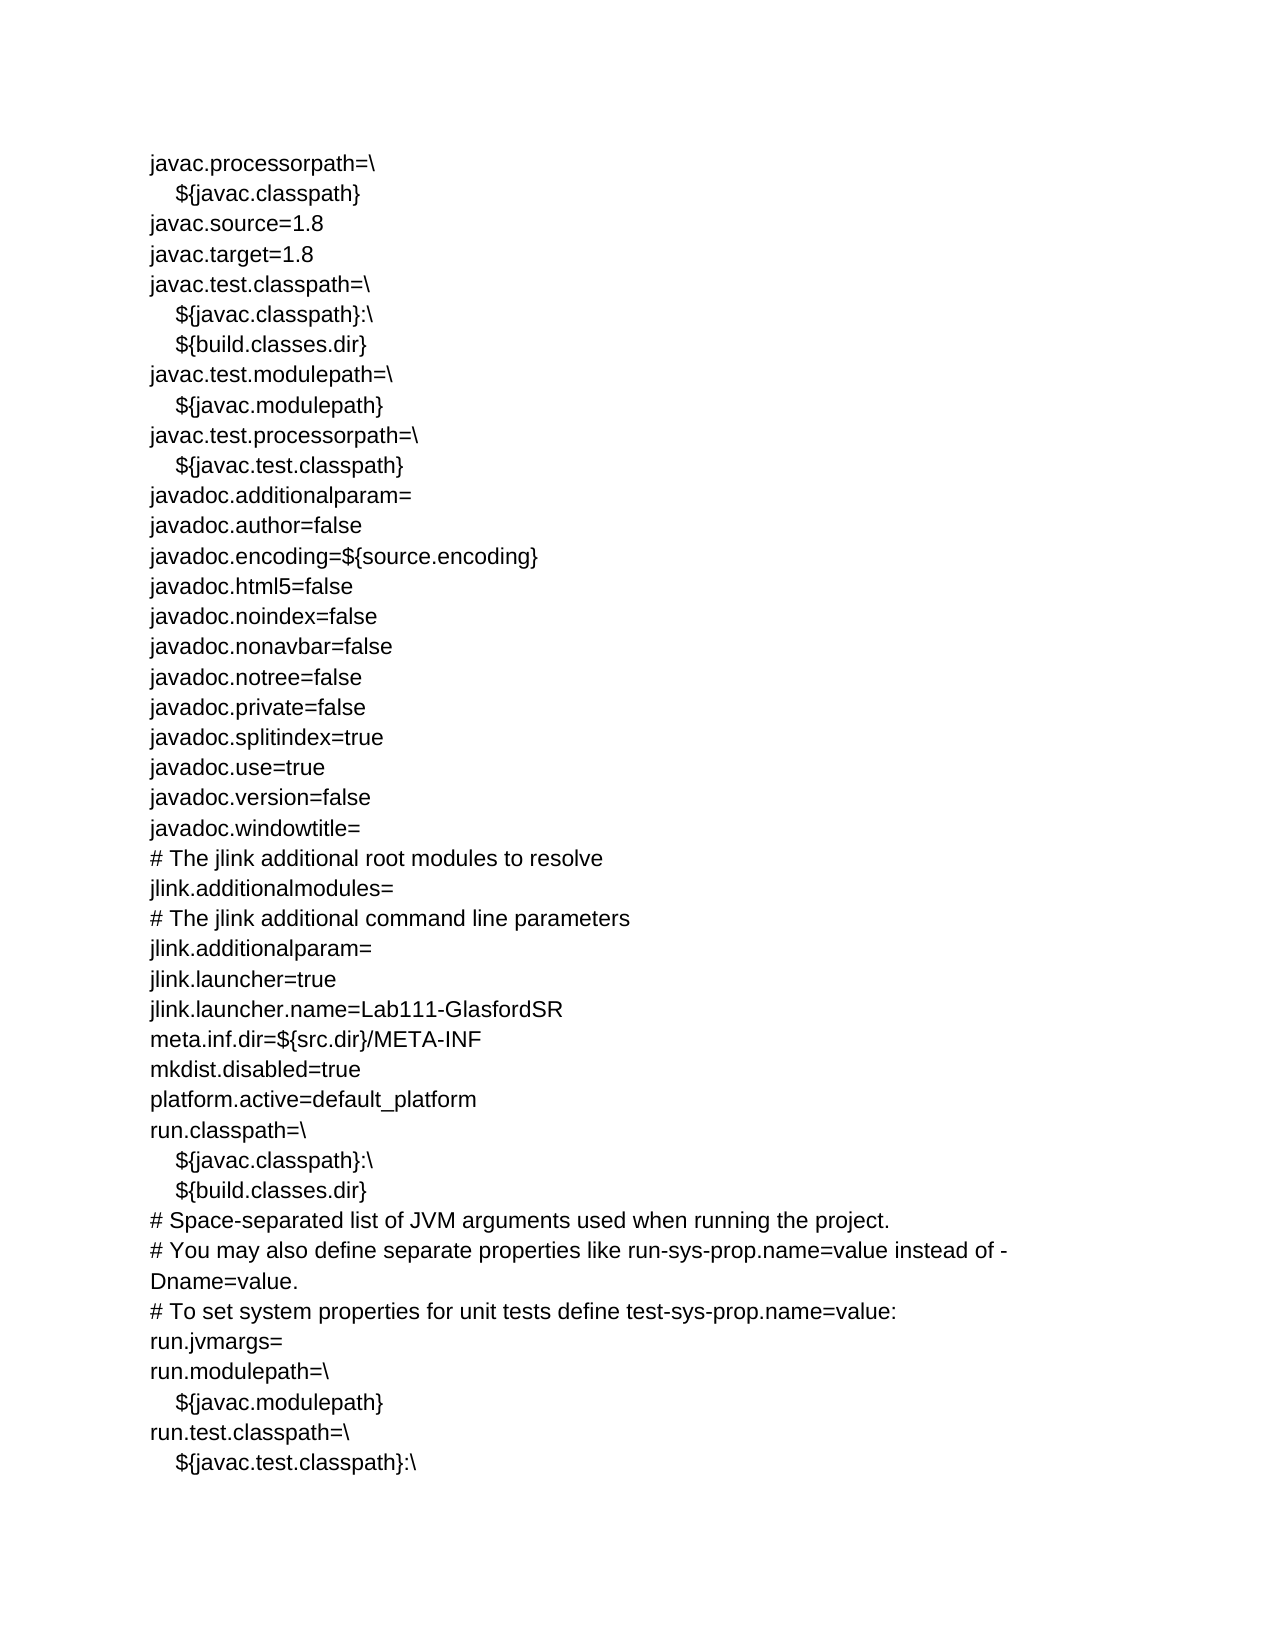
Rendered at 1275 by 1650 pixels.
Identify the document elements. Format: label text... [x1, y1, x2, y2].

text javadoc.encoding=${source.encoding} [150, 543, 1125, 569]
text ${javac.modulepath} [150, 392, 1125, 418]
text javac.processorpath=\ [150, 150, 1125, 176]
text ${javac.test.classpath} [150, 452, 1125, 478]
text javac.test.modulepath=\ [150, 361, 1125, 388]
text javadoc.use=true [150, 754, 1125, 781]
text ${javac.modulepath} [150, 1388, 1125, 1415]
text run.test.classpath=\ [150, 1419, 1125, 1445]
text run.jvmargs= [150, 1328, 1125, 1354]
text javac.target=1.8 [150, 241, 1125, 267]
text ${javac.classpath}:\ [150, 301, 1125, 327]
text # The jlink additional command line parameters [150, 905, 1125, 932]
text javadoc.splitindex=true [150, 724, 1125, 750]
text # You may also define separate properties like run-sys-prop.name=value instead of -Dname=value. [150, 1237, 1125, 1294]
text # The jlink additional root modules to resolve [150, 845, 1125, 871]
text jlink.additionalmodules= [150, 875, 1125, 901]
text run.modulepath=\ [150, 1358, 1125, 1385]
text platform.active=default_platform [150, 1086, 1125, 1113]
text javac.test.classpath=\ [150, 271, 1125, 297]
text ${javac.classpath} [150, 180, 1125, 207]
text ${build.classes.dir} [150, 1177, 1125, 1203]
text ${build.classes.dir} [150, 331, 1125, 358]
text # Space-separated list of JVM arguments used when running the project. [150, 1207, 1125, 1234]
text javadoc.notree=false [150, 663, 1125, 690]
text meta.inf.dir=${src.dir}/META-INF [150, 1026, 1125, 1052]
text jlink.launcher.name=Lab111-GlasfordSR [150, 996, 1125, 1022]
text ${javac.test.classpath}:\ [150, 1449, 1125, 1475]
text jlink.additionalparam= [150, 935, 1125, 962]
text javadoc.private=false [150, 694, 1125, 720]
text javadoc.html5=false [150, 573, 1125, 599]
text javadoc.windowtitle= [150, 814, 1125, 841]
text ${javac.classpath}:\ [150, 1147, 1125, 1173]
text javadoc.nonavbar=false [150, 633, 1125, 660]
text javadoc.noindex=false [150, 603, 1125, 629]
text javadoc.additionalparam= [150, 482, 1125, 509]
text run.classpath=\ [150, 1117, 1125, 1143]
text javadoc.author=false [150, 512, 1125, 539]
text mkdist.disabled=true [150, 1056, 1125, 1083]
text javac.source=1.8 [150, 210, 1125, 237]
text jlink.launcher=true [150, 966, 1125, 992]
text # To set system properties for unit tests define test-sys-prop.name=value: [150, 1298, 1125, 1324]
text javadoc.version=false [150, 784, 1125, 811]
text javac.test.processorpath=\ [150, 422, 1125, 448]
